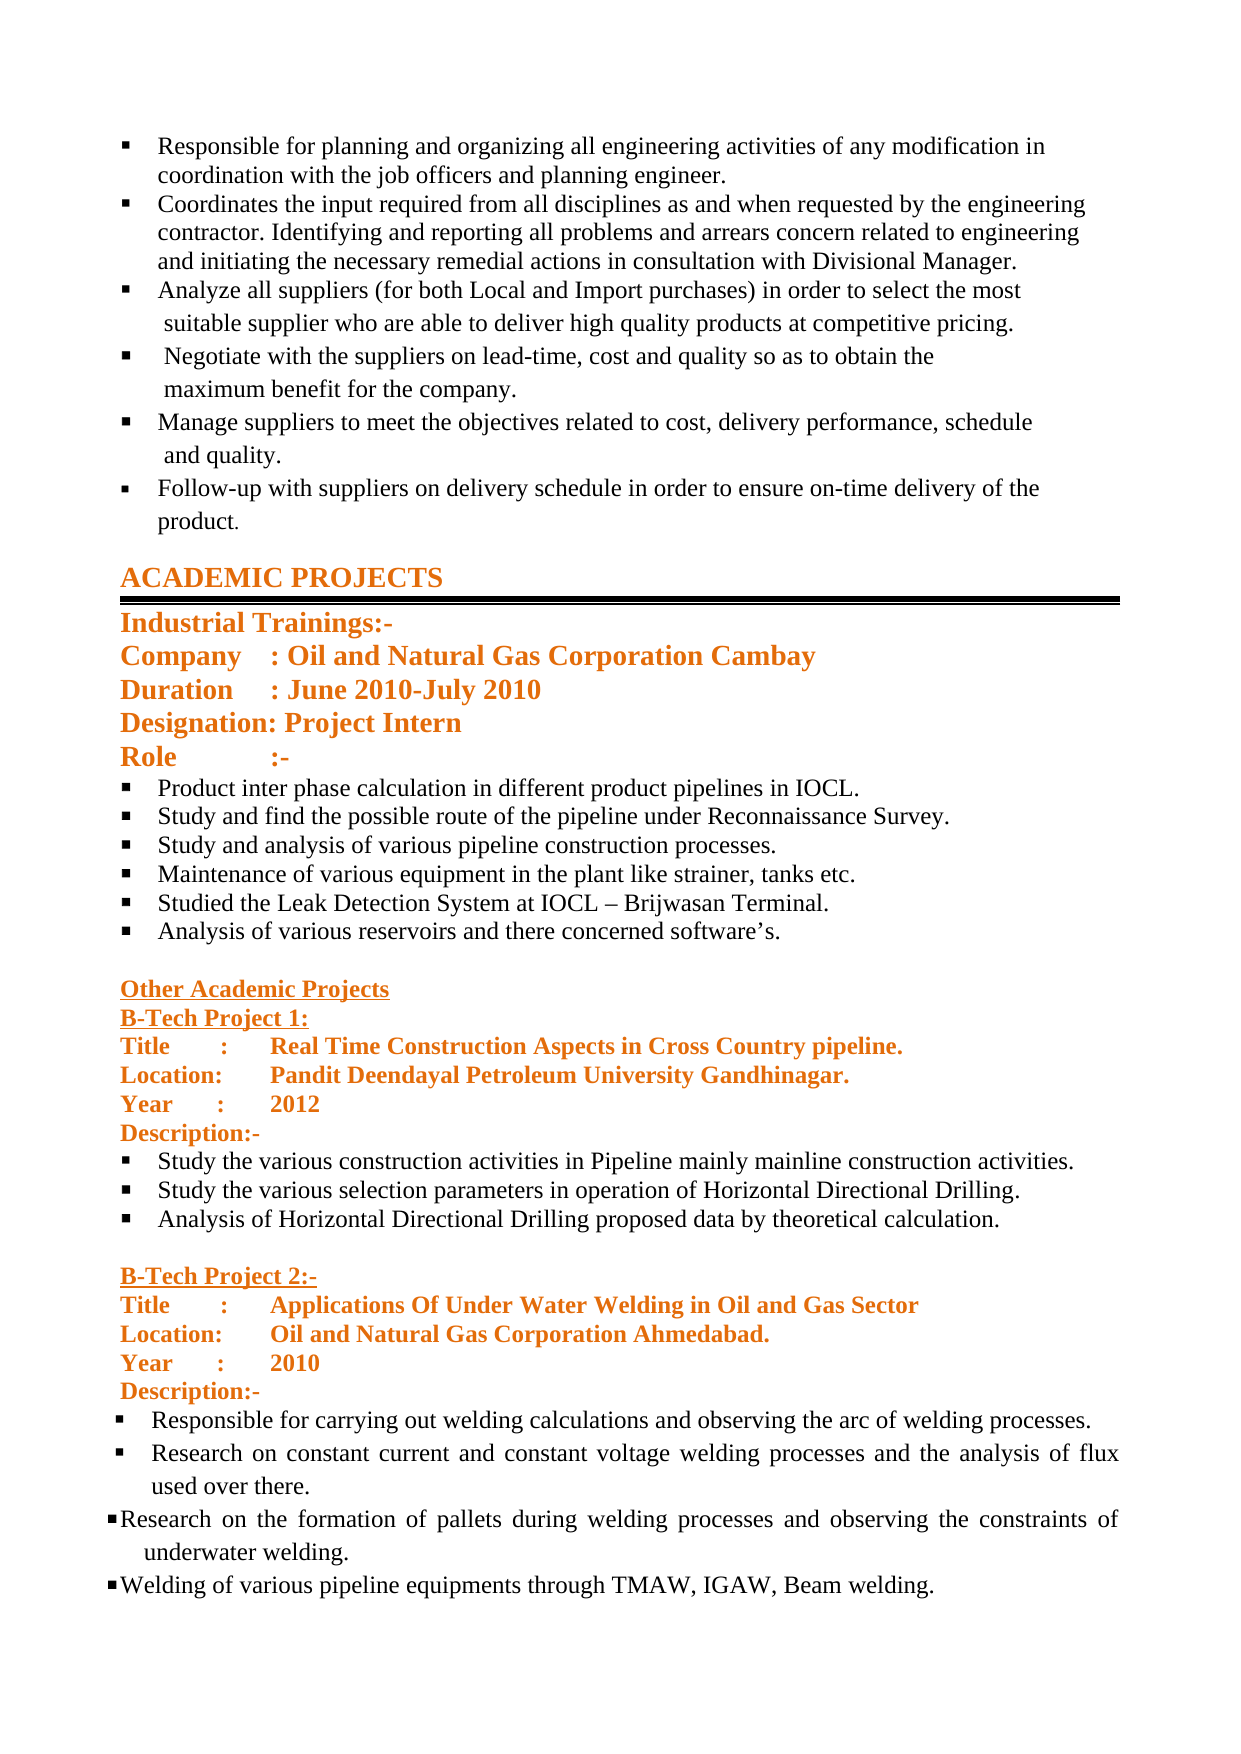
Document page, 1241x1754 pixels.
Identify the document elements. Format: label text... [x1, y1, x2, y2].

text Description:- [120, 1118, 1120, 1146]
text Title : Applications Of Under Water Welding in Oil and Gas Sector [120, 1290, 1120, 1319]
list Follow-up with suppliers on delivery schedule in order to ensure on-time delivery of the product. [120, 473, 1120, 535]
text ACADEMIC PROJECTS [120, 560, 1120, 596]
text Company : Oil and Natural Gas Corporation Cambay [120, 638, 1120, 672]
list Research on constant current and constant voltage welding processes and the analysis of flux used over there. [114, 1438, 1120, 1500]
list Responsible for planning and organizing all engineering activities of any modification in coordination with the job officers and planning engineer. [120, 131, 1120, 189]
list Study the various selection parameters in operation of Horizontal Directional Drilling. [120, 1175, 1120, 1204]
text Title : Real Time Construction Aspects in Cross Country pipeline. [120, 1031, 1120, 1060]
list Maintenance of various equipment in the plant like strainer, tanks etc. [120, 859, 1120, 888]
list Coordinates the input required from all disciplines as and when requested by the engineering contractor. Identifying and reporting all problems and arrears concern related to engineering and initiating the necessary remedial actions in consultation with Divisional Manager. [120, 189, 1120, 275]
list Welding of various pipeline equipments through TMAW, IGAW, Beam welding. [106, 1570, 1120, 1599]
list Study and find the possible route of the pipeline under Reconnaissance Survey. [120, 801, 1120, 830]
text Location: Oil and Natural Gas Corporation Ahmedabad. [120, 1319, 1120, 1348]
list Analysis of various reservoirs and there concerned software’s. [120, 916, 1120, 945]
list Studied the Leak Detection System at IOCL – Brijwasan Terminal. [120, 888, 1120, 916]
list Analysis of Horizontal Directional Drilling proposed data by theoretical calculation. [120, 1204, 1120, 1233]
list Manage suppliers to meet the objectives related to cost, delivery performance, schedule and quality. [120, 407, 1120, 469]
text Role :- [120, 739, 1120, 773]
list Negotiate with the suppliers on lead-time, cost and quality so as to obtain the maximum benefit for the company. [120, 341, 1120, 403]
text Year : 2010 [120, 1348, 1120, 1376]
list Analyze all suppliers (for both Local and Import purchases) in order to select the most suitable supplier who are able to deliver high quality products at competitive pricing. [120, 275, 1120, 337]
list Study and analysis of various pipeline construction processes. [120, 830, 1120, 859]
list Study the various construction activities in Pipeline mainly mainline construction activities. [120, 1146, 1120, 1175]
text B-Tech Project 2:- [120, 1261, 1120, 1290]
text Year : 2012 [120, 1089, 1120, 1118]
text Designation: Project Intern [120, 706, 1120, 739]
text B-Tech Project 1: [120, 1003, 1120, 1031]
text Other Academic Projects [120, 974, 1120, 1003]
text Duration : June 2010-July 2010 [120, 672, 1120, 706]
list Responsible for carrying out welding calculations and observing the arc of welding processes. [114, 1405, 1120, 1434]
text Location: Pandit Deendayal Petroleum University Gandhinagar. [120, 1060, 1120, 1089]
text Industrial Trainings:- [120, 605, 1120, 638]
text Description:- [120, 1376, 1120, 1405]
list Research on the formation of pallets during welding processes and observing the constraints of underwater welding. [106, 1504, 1120, 1566]
list Product inter phase calculation in different product pipelines in IOCL. [120, 773, 1120, 801]
